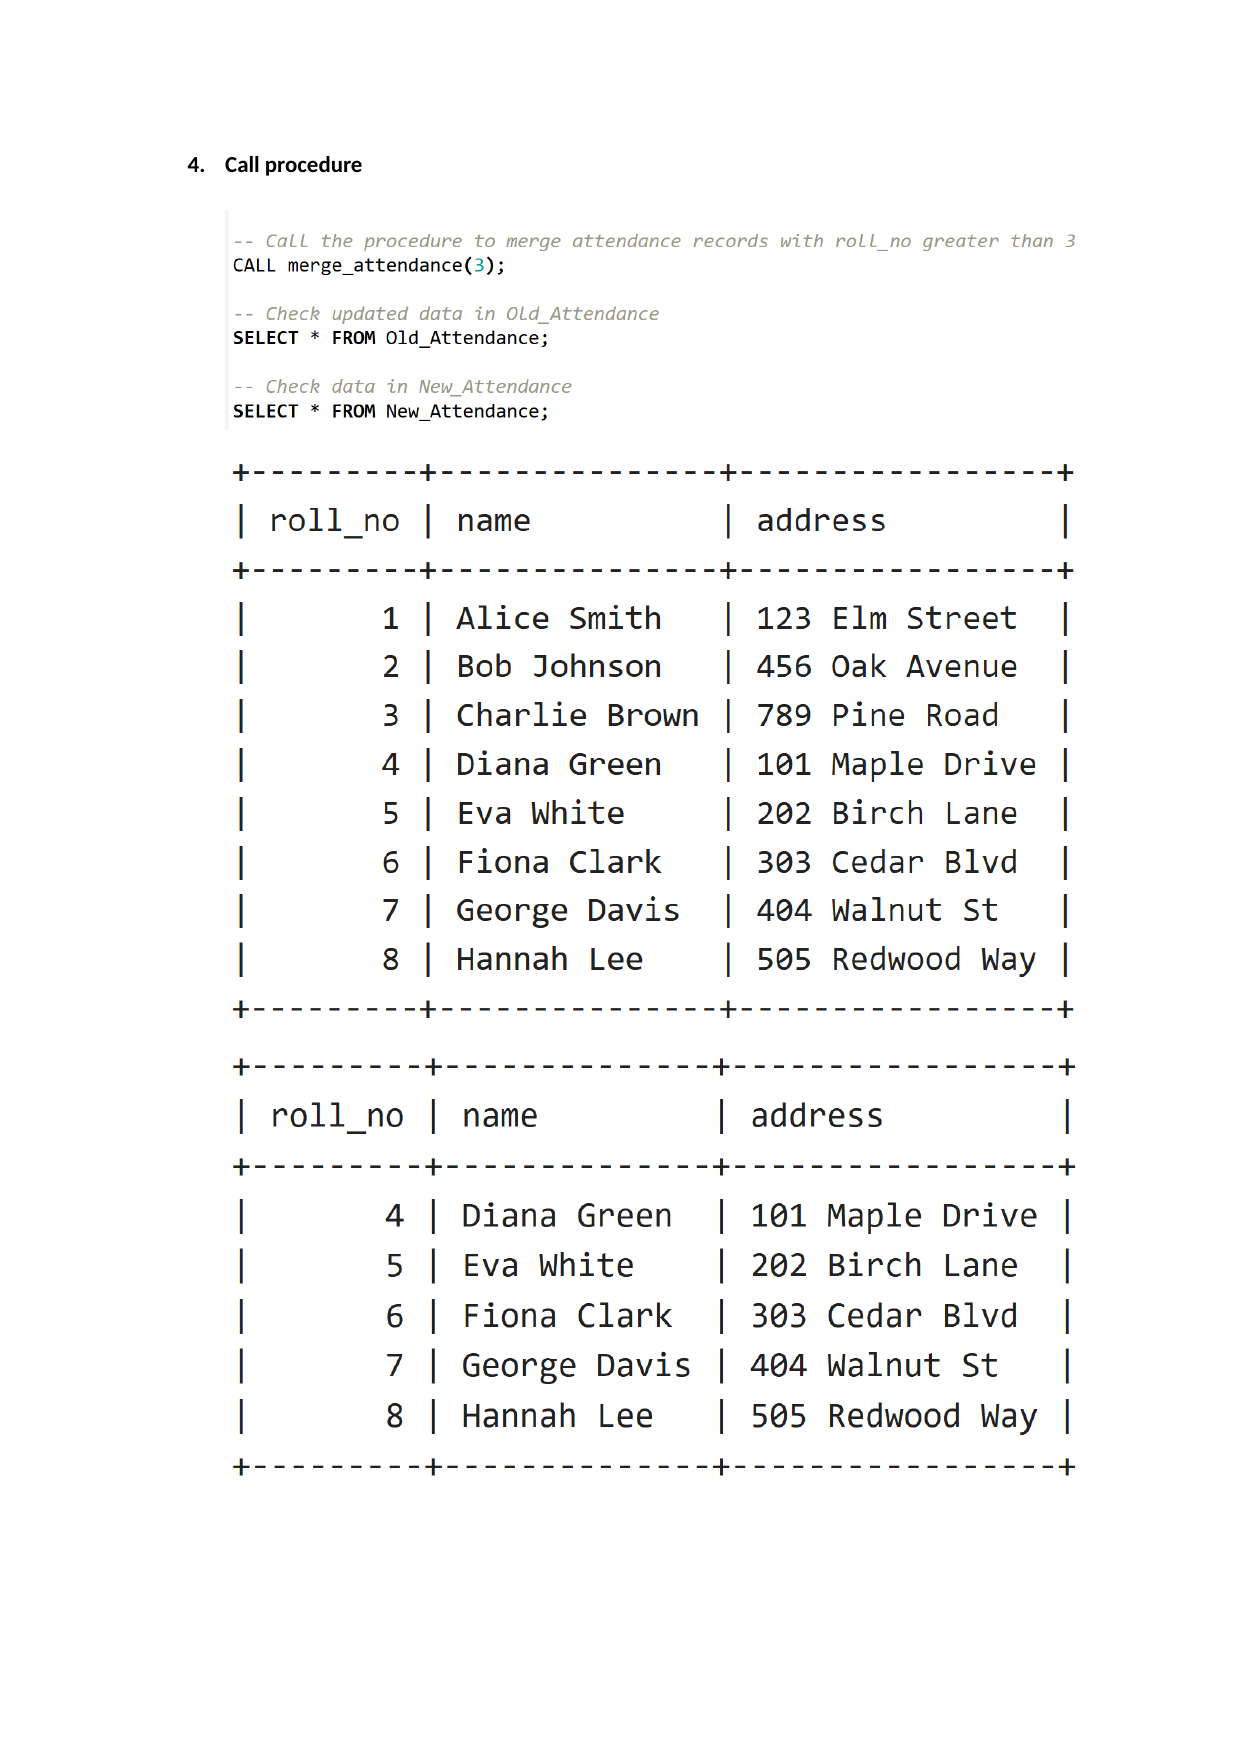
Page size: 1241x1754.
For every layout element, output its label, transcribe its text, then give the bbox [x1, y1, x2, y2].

picture [225, 461, 1082, 1020]
list Call procedure [187, 150, 1090, 178]
picture [225, 1052, 1079, 1476]
picture [225, 210, 1080, 430]
